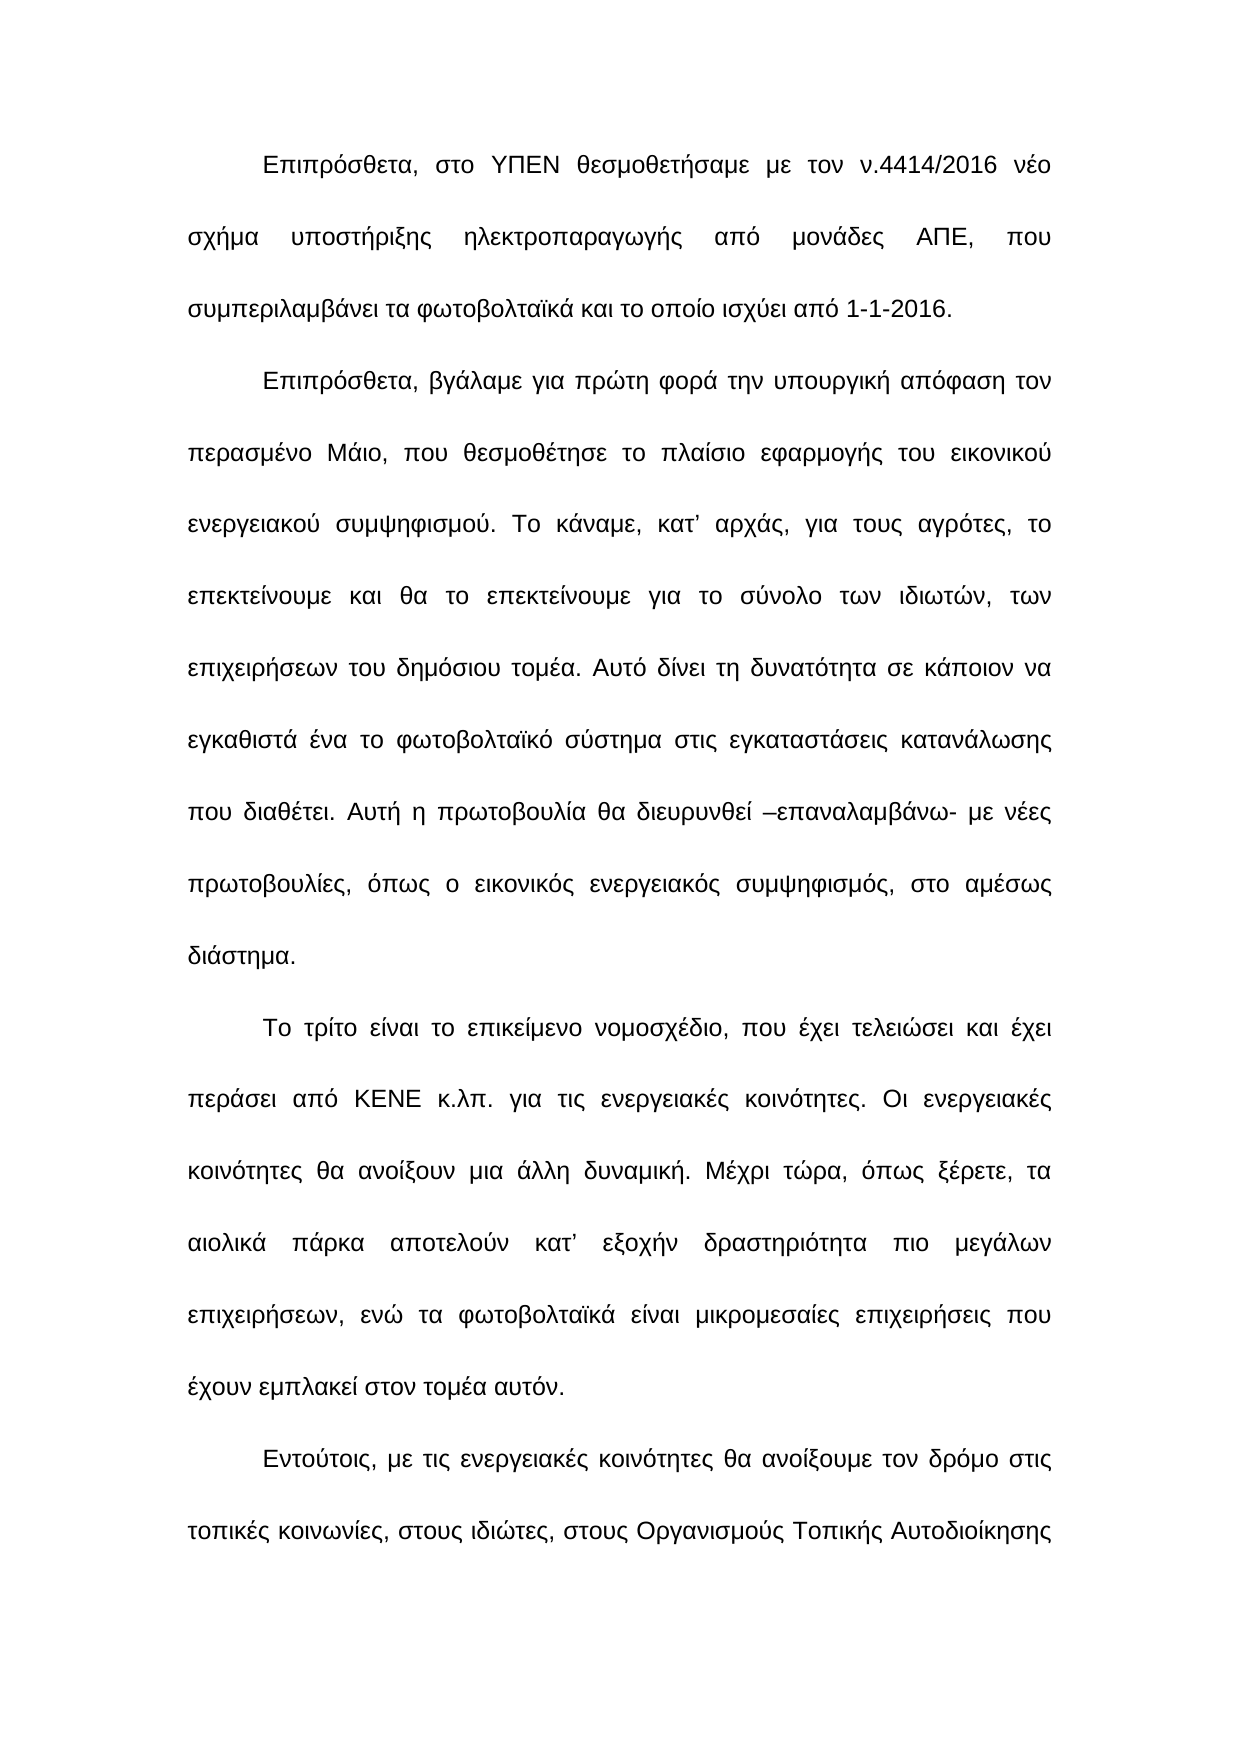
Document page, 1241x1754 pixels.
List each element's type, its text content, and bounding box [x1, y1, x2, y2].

text Επιπρόσθετα, βγάλαμε για πρώτη φορά την υπουργική απόφαση τον περασμένο Μάιο, που θεσμοθέτησε το πλαίσιο εφαρμογής του εικονικού ενεργειακού συμψηφισμού. Το κάναμε, κατ’ αρχάς, για τους αγρότες, το επεκτείνουμε και θα το επεκτείνουμε για το σύνολο των ιδιωτών, των επιχειρήσεων του δημόσιου τομέα. Αυτό δίνει τη δυνατότητα σε κάποιον να εγκαθιστά ένα τo φωτοβολταϊκό σύστημα στις εγκαταστάσεις κατανάλωσης που διαθέτει. Αυτή η πρωτοβουλία θα διευρυνθεί –επαναλαμβάνω- με νέες πρωτοβουλίες, όπως ο εικονικός ενεργειακός συμψηφισμός, στο αμέσως διάστημα. [187, 366, 1053, 969]
text Επιπρόσθετα, στο ΥΠΕΝ θεσμοθετήσαμε με τον ν.4414/2016 νέο σχήμα υποστήριξης ηλεκτροπαραγωγής από μονάδες ΑΠΕ, που συμπεριλαμβάνει τα φωτοβολταϊκά και το οποίο ισχύει από 1-1-2016. [187, 150, 1053, 322]
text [187, 1444, 1053, 1544]
text Το τρίτο είναι το επικείμενο νομοσχέδιο, που έχει τελειώσει και έχει περάσει από ΚΕΝΕ κ.λπ. για τις ενεργειακές κοινότητες. Οι ενεργειακές κοινότητες θα ανοίξουν μια άλλη δυναμική. Μέχρι τώρα, όπως ξέρετε, τα αιολικά πάρκα αποτελούν κατ’ εξοχήν δραστηριότητα πιο μεγάλων επιχειρήσεων, ενώ τα φωτοβολταϊκά είναι μικρομεσαίες επιχειρήσεις που έχουν εμπλακεί στον τομέα αυτόν. [187, 1012, 1053, 1401]
